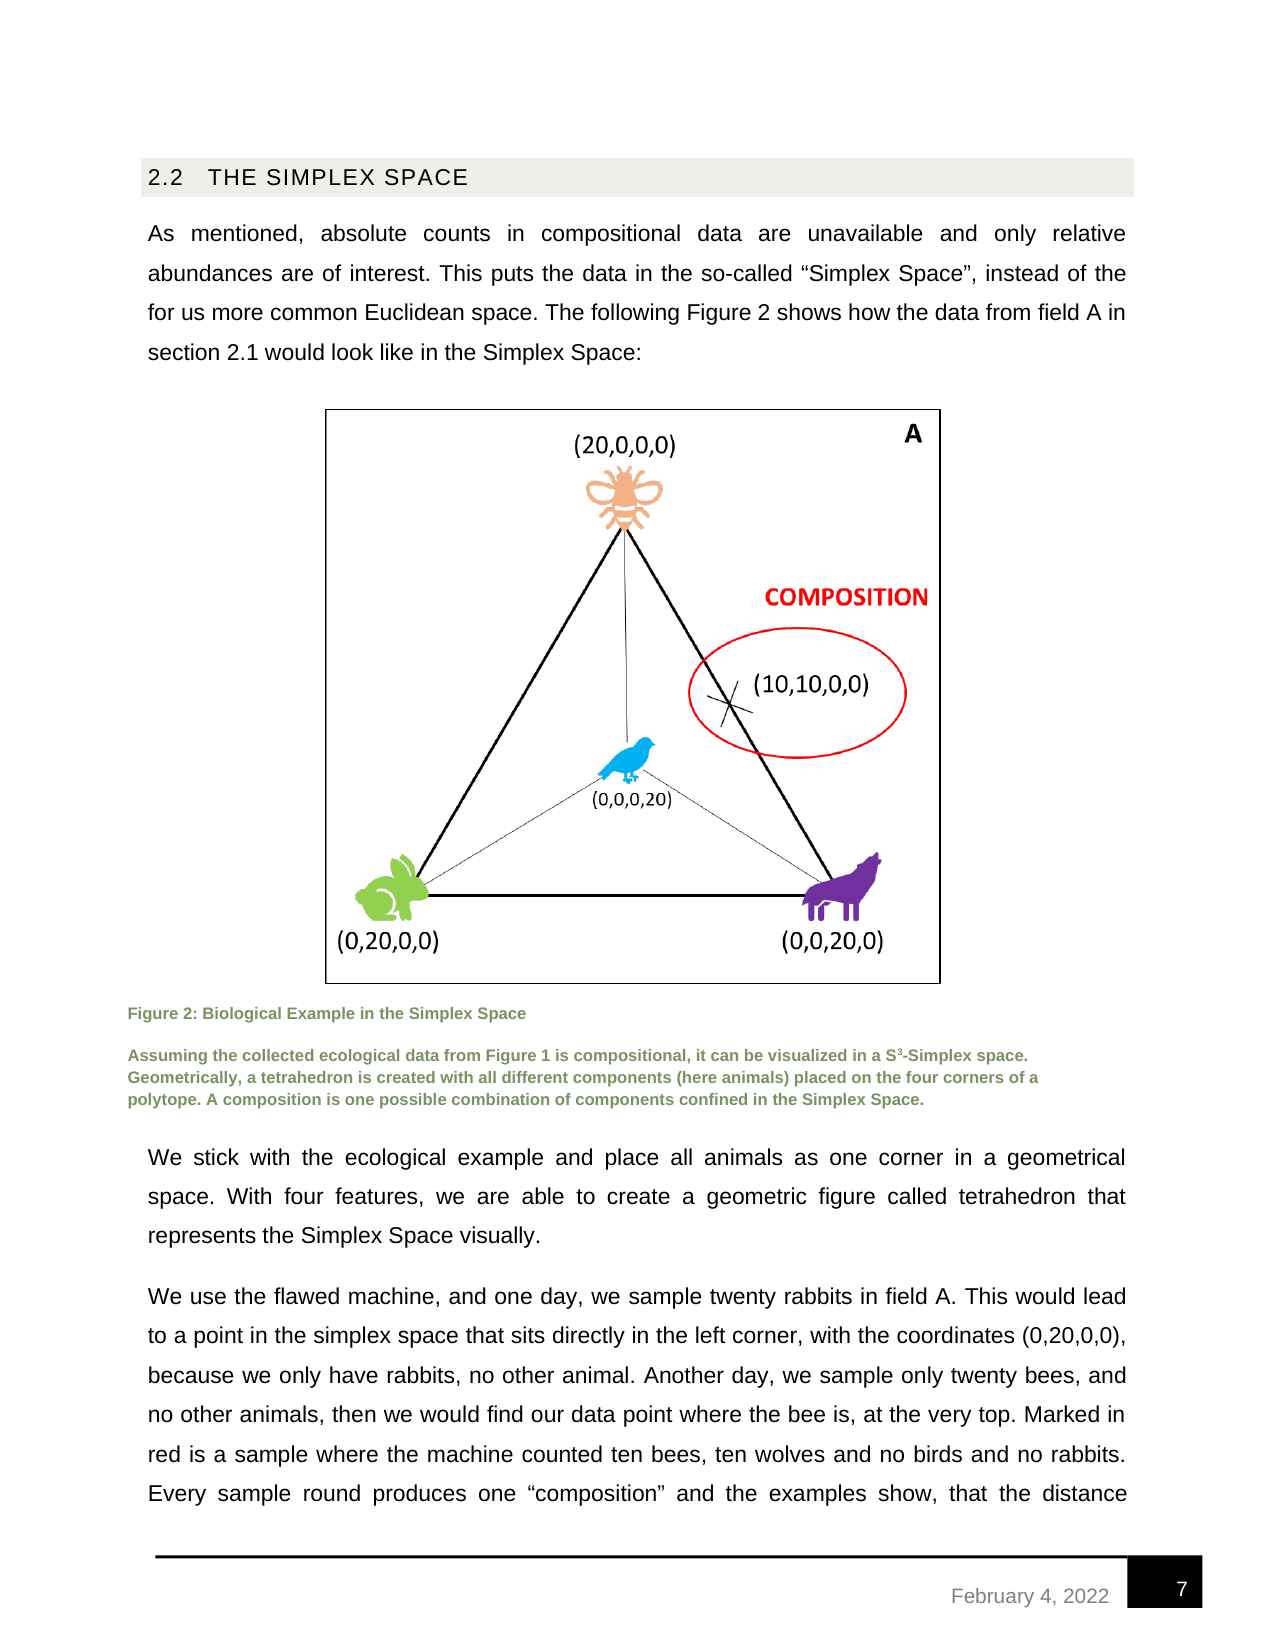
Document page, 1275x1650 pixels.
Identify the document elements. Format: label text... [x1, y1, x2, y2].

picture [319, 405, 956, 984]
subtitle The Simplex Space [148, 164, 1127, 191]
text As mentioned, absolute counts in compositional data are unavailable and only relative abundances are of interest. This puts the data in the so-called “Simplex Space”, instead of the for us more common Euclidean space. The following Figure 2 shows how the data from field A in section 2.1 would look like in the Simplex Space: [148, 220, 1127, 365]
